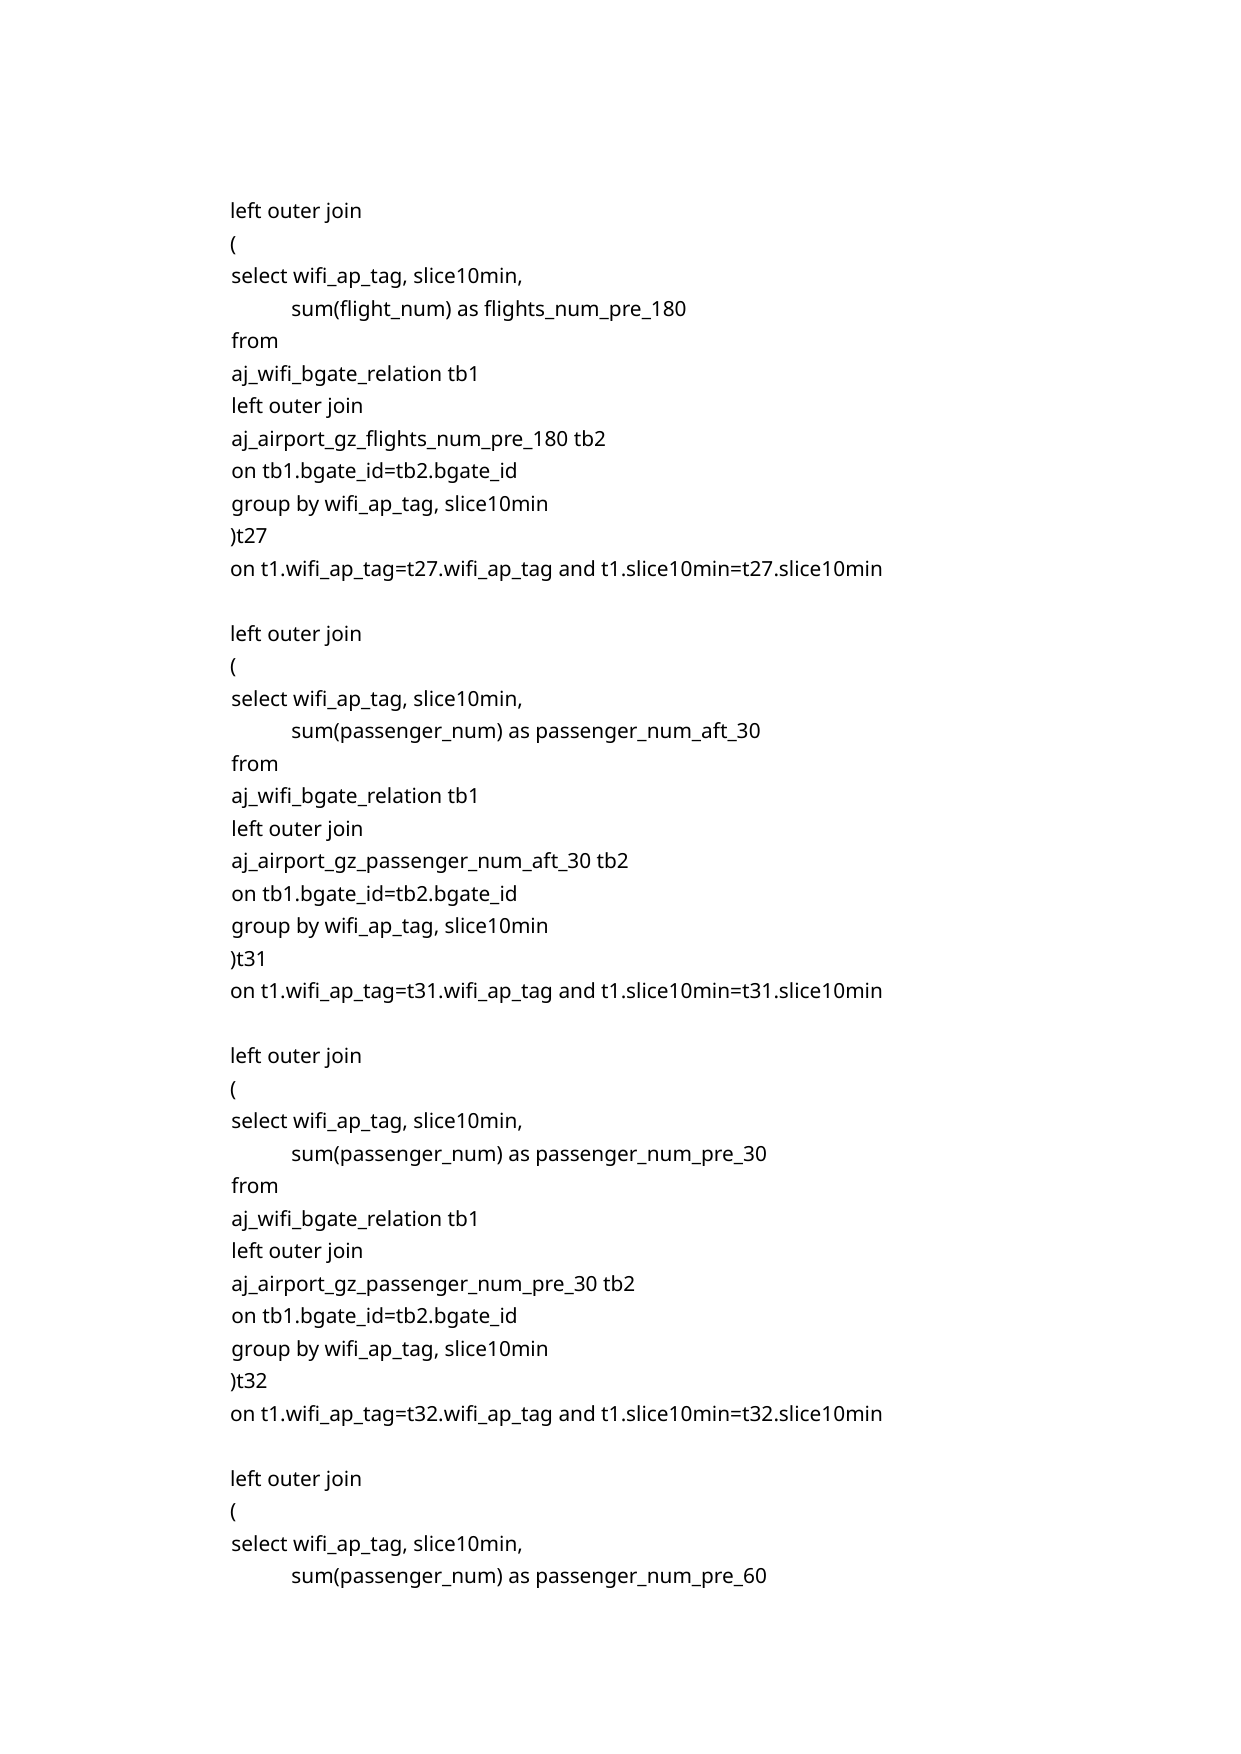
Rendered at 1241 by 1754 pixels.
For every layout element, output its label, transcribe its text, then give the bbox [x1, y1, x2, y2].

text )t31 [212, 942, 1053, 974]
text aj_airport_gz_flights_num_pre_180 tb2 [212, 422, 1053, 454]
text on t1.wifi_ap_tag=t32.wifi_ap_tag and t1.slice10min=t32.slice10min [212, 1397, 1053, 1429]
text left outer join [212, 194, 1053, 227]
text group by wifi_ap_tag, slice10min [212, 487, 1053, 519]
text aj_airport_gz_passenger_num_pre_30 tb2 [212, 1267, 1053, 1299]
text left outer join [212, 389, 1053, 422]
text group by wifi_ap_tag, slice10min [212, 1332, 1053, 1364]
text from [212, 747, 1053, 779]
text left outer join [212, 812, 1053, 844]
text ( [212, 1494, 1053, 1527]
text sum(passenger_num) as passenger_num_aft_30 [212, 714, 1053, 747]
text ( [212, 649, 1053, 682]
text aj_wifi_bgate_relation tb1 [212, 357, 1053, 389]
text ( [212, 1072, 1053, 1104]
text select wifi_ap_tag, slice10min, [212, 682, 1053, 714]
text )t27 [212, 519, 1053, 552]
text aj_wifi_bgate_relation tb1 [212, 1202, 1053, 1234]
text left outer join [212, 1039, 1053, 1072]
text left outer join [212, 1234, 1053, 1267]
text on tb1.bgate_id=tb2.bgate_id [212, 1299, 1053, 1332]
text select wifi_ap_tag, slice10min, [212, 259, 1053, 292]
text on tb1.bgate_id=tb2.bgate_id [212, 877, 1053, 909]
text on t1.wifi_ap_tag=t27.wifi_ap_tag and t1.slice10min=t27.slice10min [212, 552, 1053, 584]
text on t1.wifi_ap_tag=t31.wifi_ap_tag and t1.slice10min=t31.slice10min [212, 974, 1053, 1007]
text left outer join [212, 1462, 1053, 1494]
text aj_wifi_bgate_relation tb1 [212, 779, 1053, 812]
text select wifi_ap_tag, slice10min, [212, 1104, 1053, 1137]
text left outer join [212, 617, 1053, 649]
text on tb1.bgate_id=tb2.bgate_id [212, 454, 1053, 487]
text sum(passenger_num) as passenger_num_pre_30 [212, 1137, 1053, 1169]
text sum(flight_num) as flights_num_pre_180 [212, 292, 1053, 324]
text aj_airport_gz_passenger_num_aft_30 tb2 [212, 844, 1053, 877]
text sum(passenger_num) as passenger_num_pre_60 [212, 1559, 1053, 1592]
text select wifi_ap_tag, slice10min, [212, 1527, 1053, 1559]
text )t32 [212, 1364, 1053, 1397]
text ( [212, 227, 1053, 259]
text from [212, 324, 1053, 357]
text group by wifi_ap_tag, slice10min [212, 909, 1053, 942]
text from [212, 1169, 1053, 1202]
